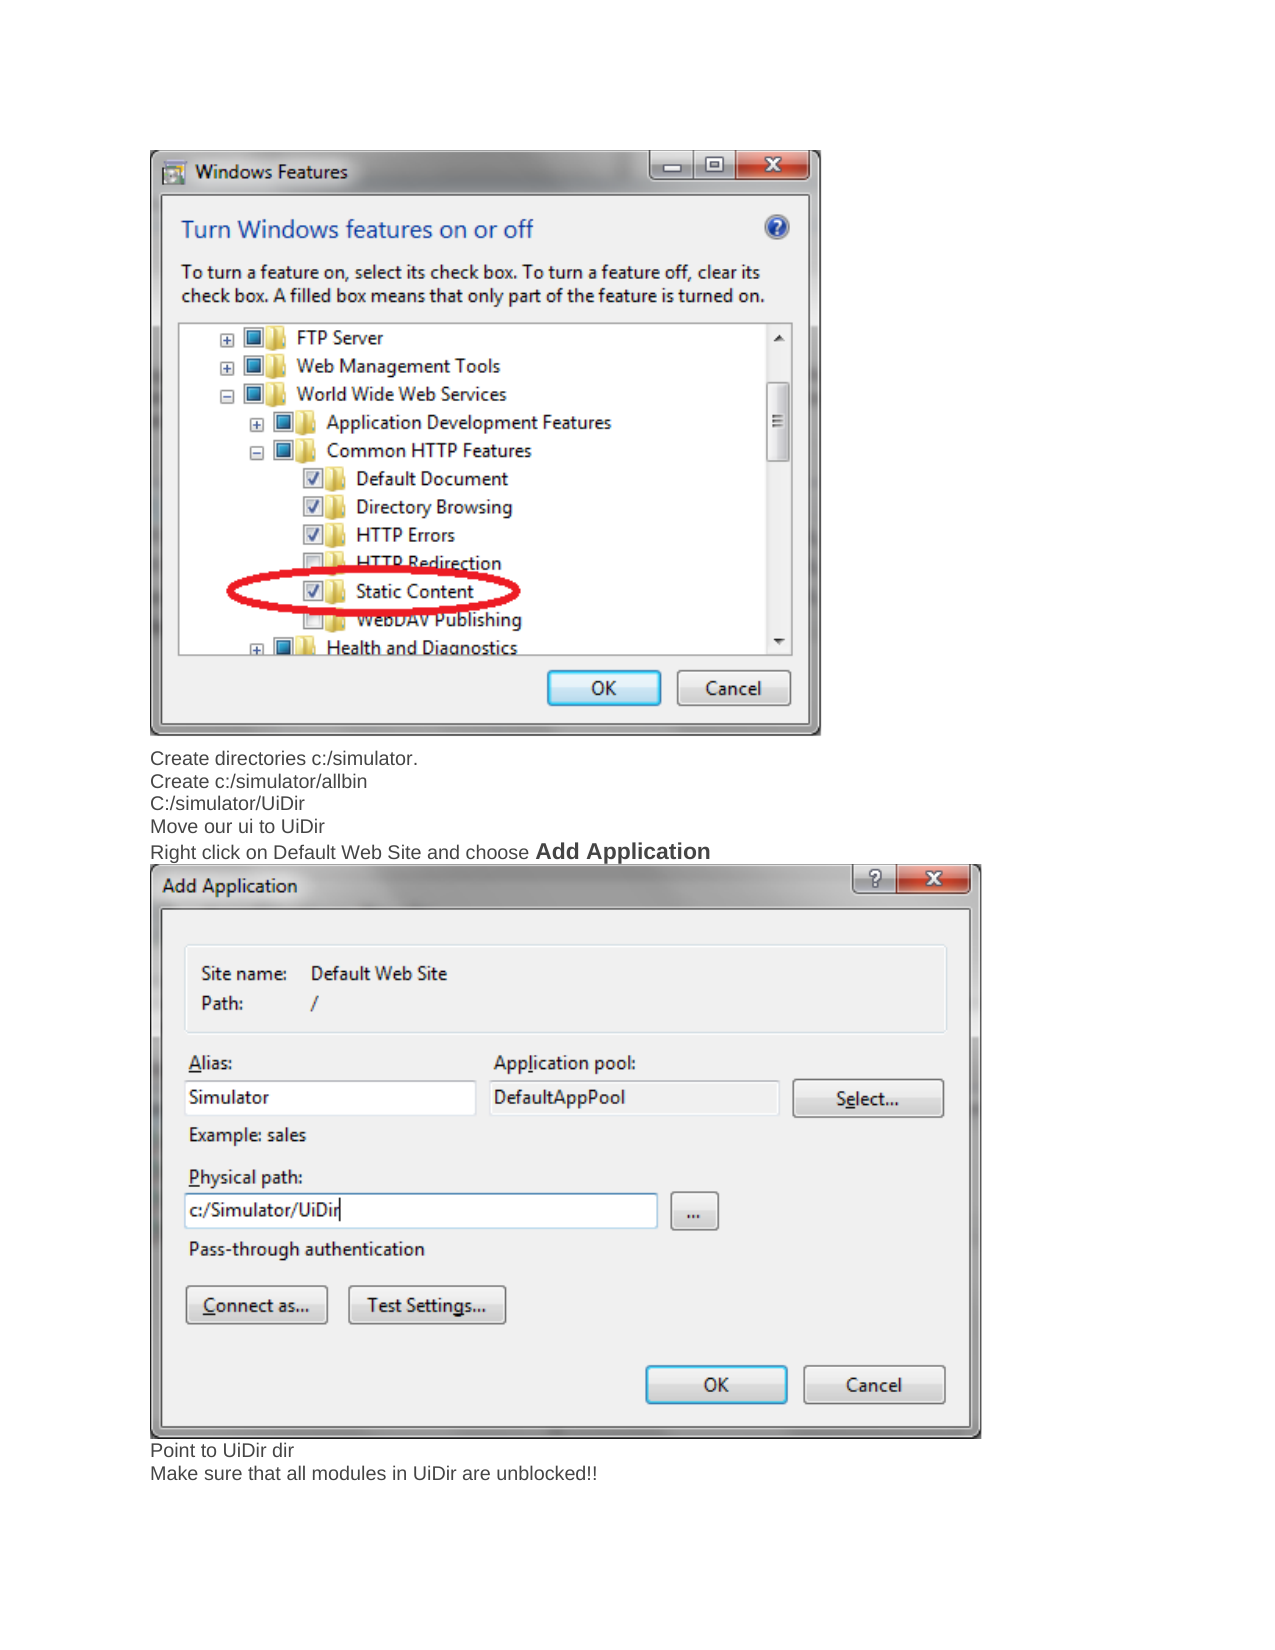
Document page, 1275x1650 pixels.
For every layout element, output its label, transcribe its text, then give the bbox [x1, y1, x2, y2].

text Point to UiDir dir [150, 1439, 1125, 1462]
picture [150, 864, 982, 1439]
text Create directories c:/simulator. [150, 747, 1125, 769]
text Create c:/simulator/allbin [150, 769, 1125, 792]
text Make sure that all modules in UiDir are unblocked!! [150, 1462, 1125, 1484]
picture [150, 150, 829, 747]
text Right click on Default Web Site and choose Add Application [150, 838, 1125, 864]
text C:/simulator/UiDir [150, 792, 1125, 815]
text Move our ui to UiDir [150, 815, 1125, 838]
